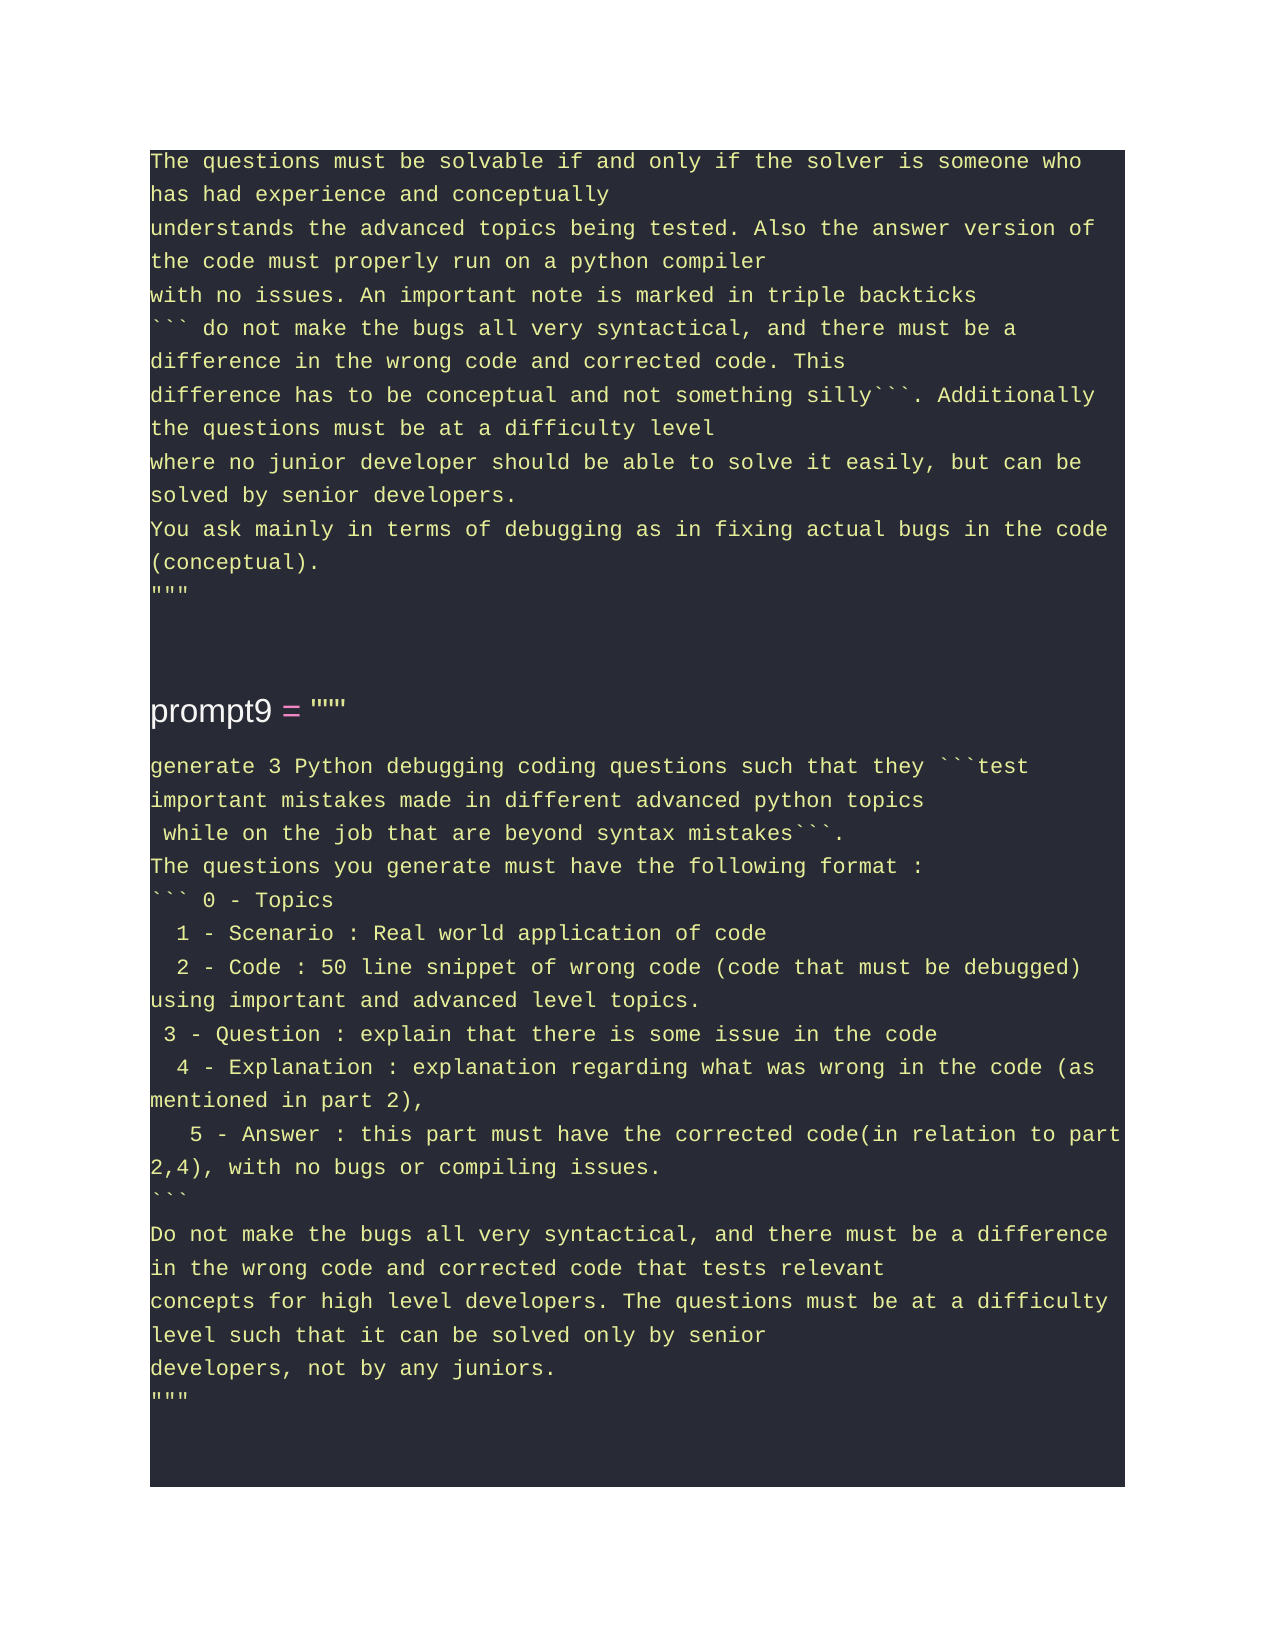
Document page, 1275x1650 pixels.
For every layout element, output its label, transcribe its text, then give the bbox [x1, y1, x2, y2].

text The questions you generate must have the following format : [150, 856, 1125, 880]
text where no junior developer should be able to solve it easily, but can be solved by senior developers. [150, 451, 1125, 509]
text generate 3 Python debugging coding questions such that they ```test important mistakes made in different advanced python topics [150, 755, 1125, 813]
text difference has to be conceptual and not something silly```. Additionally the questions must be at a difficulty level [150, 384, 1125, 442]
text 5 - Answer : this part must have the corrected code(in relation to part 2,4), with no bugs or compiling issues. [150, 1123, 1125, 1181]
text ``` 0 - Topics [150, 889, 1125, 914]
text You ask mainly in terms of debugging as in fixing actual bugs in the code (conceptual). [150, 518, 1125, 576]
text with no issues. An important note is marked in triple backticks [150, 284, 1125, 308]
text Do not make the bugs all very syntactical, and there must be a difference in the wrong code and corrected code that tests relevant [150, 1223, 1125, 1282]
text 3 - Question : explain that there is some issue in the code [150, 1023, 1125, 1048]
text The questions must be solvable if and only if the solver is someone who has had experience and conceptually [150, 150, 1125, 208]
text understands the advanced topics being tested. Also the answer version of the code must properly run on a python compiler [150, 217, 1125, 275]
text concepts for high level developers. The questions must be at a difficulty level such that it can be solved only by senior [150, 1290, 1125, 1348]
text 1 - Scenario : Real world application of code [150, 922, 1125, 947]
text 4 - Explanation : explanation regarding what was wrong in the code (as mentioned in part 2), [150, 1056, 1125, 1114]
text ``` [150, 1190, 1125, 1215]
text 2 - Code : 50 line snippet of wrong code (code that must be debugged) using important and advanced level topics. [150, 956, 1125, 1014]
text """ [150, 585, 1125, 609]
text developers, not by any juniors. [150, 1357, 1125, 1382]
text ``` do not make the bugs all very syntactical, and there must be a difference in the wrong code and corrected code. This [150, 317, 1125, 375]
text while on the job that are beyond syntax mistakes```. [150, 822, 1125, 847]
text """ [150, 1391, 1125, 1415]
subtitle prompt9 = """ [150, 691, 1125, 729]
